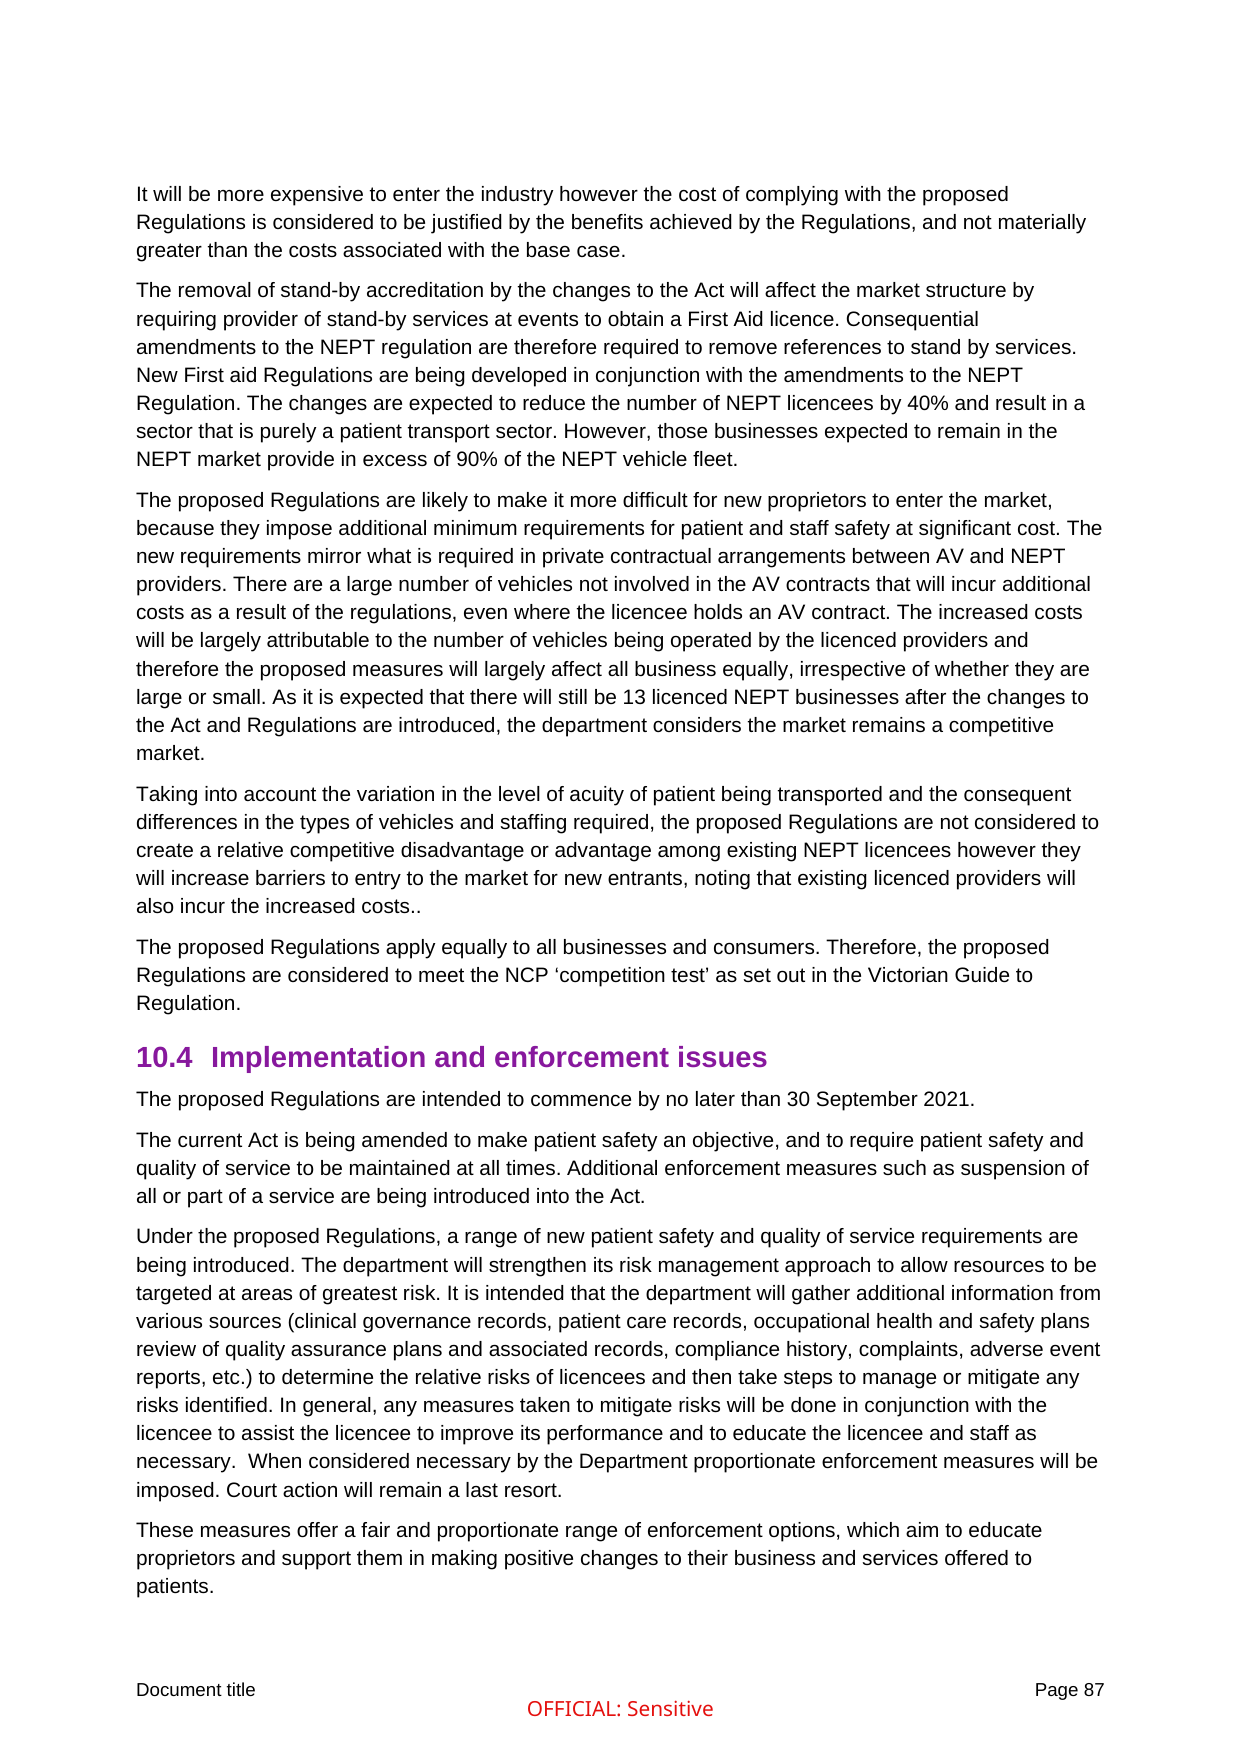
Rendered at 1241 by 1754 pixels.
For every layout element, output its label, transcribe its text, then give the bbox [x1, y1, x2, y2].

text It will be more expensive to enter the industry however the cost of complying with the proposed Regulations is considered to be justified by the benefits achieved by the Regulations, and not materially greater than the costs associated with the base case. [136, 177, 1104, 262]
text The proposed Regulations apply equally to all businesses and consumers. Therefore, the proposed Regulations are considered to meet the NCP ‘competition test’ as set out in the Victorian Guide to Regulation. [136, 930, 1104, 1015]
subtitle 10.4 Implementation and enforcement issues [136, 1040, 1104, 1073]
text Taking into account the variation in the level of acuity of patient being transported and the consequent differences in the types of vehicles and staffing required, the proposed Regulations are not considered to create a relative competitive disadvantage or advantage among existing NEPT licencees however they will increase barriers to entry to the market for new entrants, noting that existing licenced providers will also incur the increased costs.. [136, 777, 1104, 918]
text The removal of stand-by accreditation by the changes to the Act will affect the market structure by requiring provider of stand-by services at events to obtain a First Aid licence. Consequential amendments to the NEPT regulation are therefore required to remove references to stand by services. New First aid Regulations are being developed in conjunction with the amendments to the NEPT Regulation. The changes are expected to reduce the number of NEPT licencees by 40% and result in a sector that is purely a patient transport sector. However, those businesses expected to remain in the NEPT market provide in excess of 90% of the NEPT vehicle fleet. [136, 274, 1104, 471]
text Under the proposed Regulations, a range of new patient safety and quality of service requirements are being introduced. The department will strengthen its risk management approach to allow resources to be targeted at areas of greatest risk. It is intended that the department will gather additional information from various sources (clinical governance records, patient care records, occupational health and safety plans review of quality assurance plans and associated records, compliance history, complaints, adverse event reports, etc.) to determine the relative risks of licencees and then take steps to manage or mitigate any risks identified. In general, any measures taken to mitigate risks will be done in conjunction with the licencee to assist the licencee to improve its performance and to educate the licencee and staff as necessary. When considered necessary by the Department proportionate enforcement measures will be imposed. Court action will remain a last resort. [136, 1220, 1104, 1501]
text The proposed Regulations are intended to commence by no later than 30 September 2021. [136, 1083, 1104, 1111]
text These measures offer a fair and proportionate range of enforcement options, which aim to educate proprietors and support them in making positive changes to their business and services offered to patients. [136, 1514, 1104, 1598]
text The proposed Regulations are likely to make it more difficult for new proprietors to enter the market, because they impose additional minimum requirements for patient and staff safety at significant cost. The new requirements mirror what is required in private contractual arrangements between AV and NEPT providers. There are a large number of vehicles not involved in the AV contracts that will incur additional costs as a result of the regulations, even where the licencee holds an AV contract. The increased costs will be largely attributable to the number of vehicles being operated by the licenced providers and therefore the proposed measures will largely affect all business equally, irrespective of whether they are large or small. As it is expected that there will still be 13 licenced NEPT businesses after the changes to the Act and Regulations are introduced, the department considers the market remains a competitive market. [136, 483, 1104, 765]
text The current Act is being amended to make patient safety an objective, and to require patient safety and quality of service to be maintained at all times. Additional enforcement measures such as suspension of all or part of a service are being introduced into the Act. [136, 1123, 1104, 1208]
